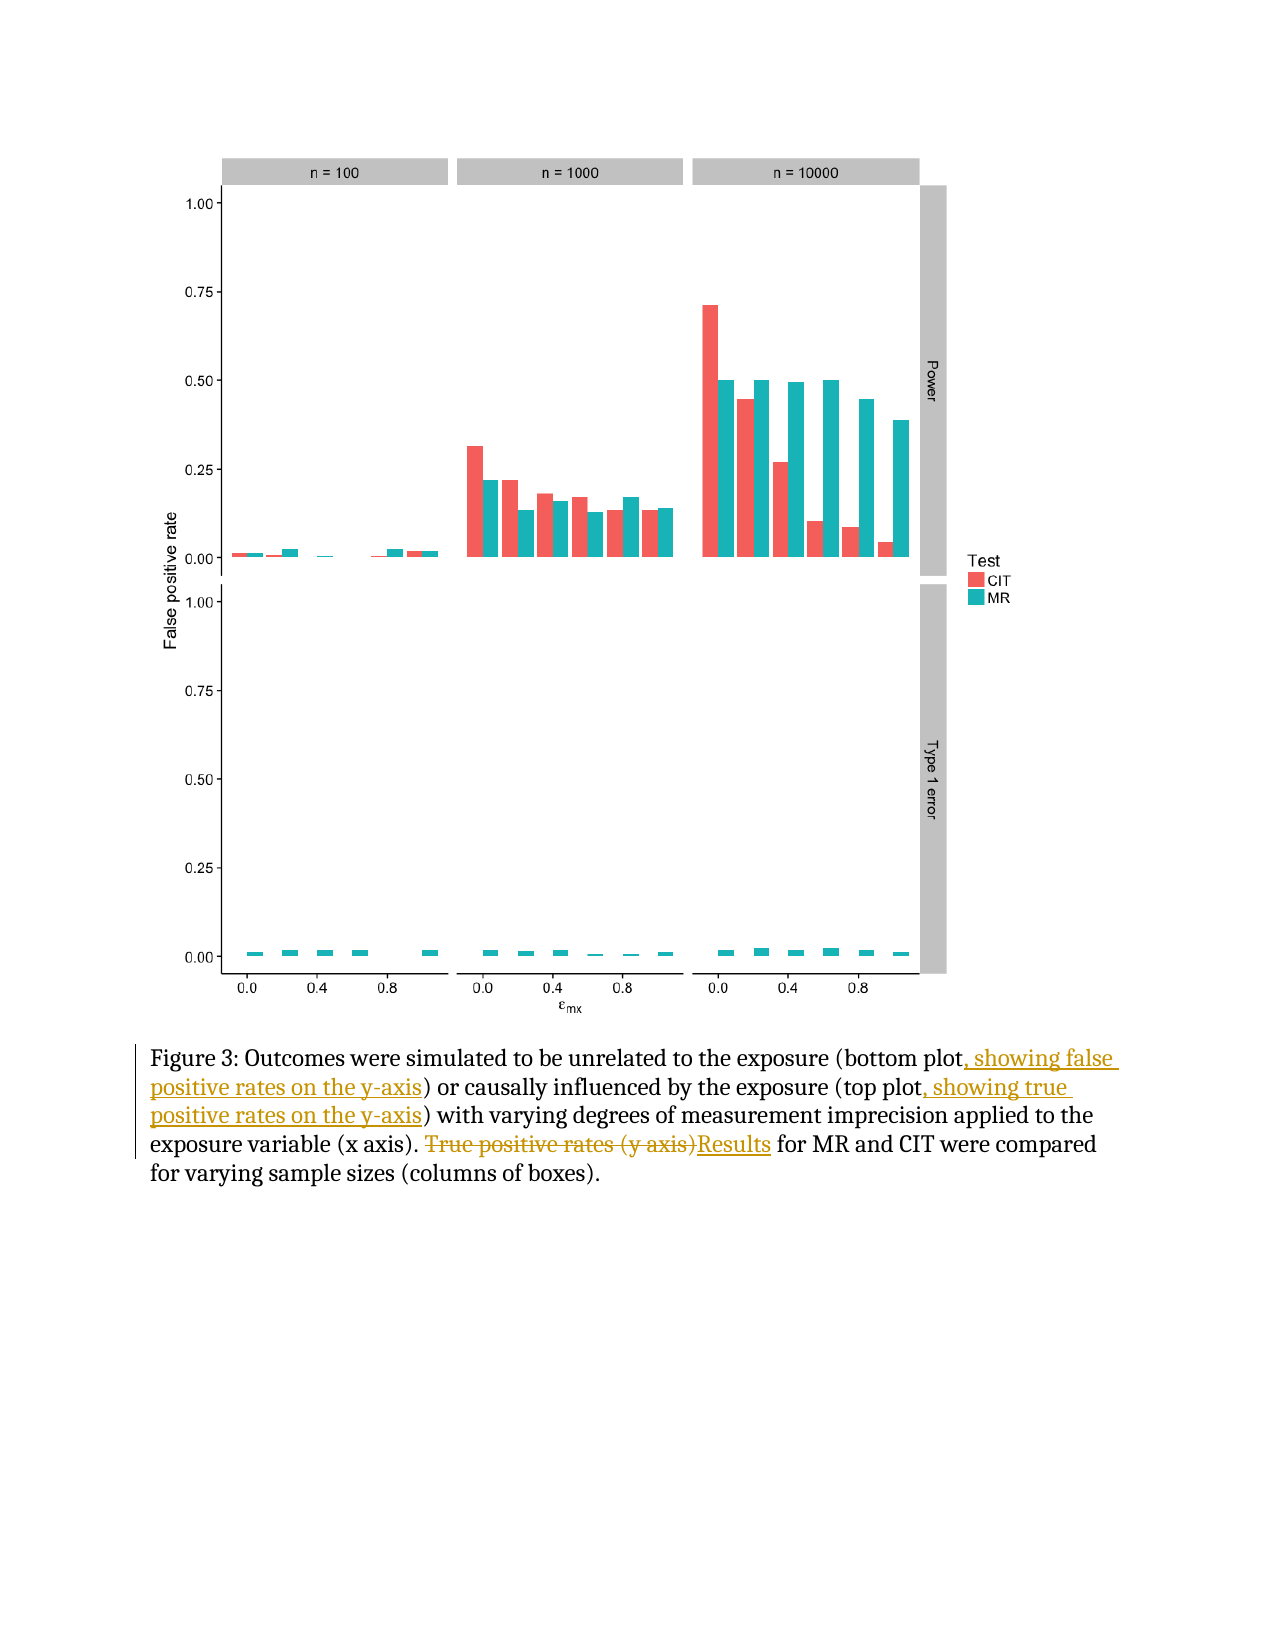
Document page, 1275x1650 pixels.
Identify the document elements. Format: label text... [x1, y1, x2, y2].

picture [150, 150, 1025, 1025]
text Figure 3: Outcomes were simulated to be unrelated to the exposure (bottom plot) or causally influenced by the exposure (top plot) with varying degrees of measurement imprecision applied to the exposure variable (x axis). for MR and CIT were compared for varying sample sizes (columns of boxes). [150, 1044, 1125, 1187]
